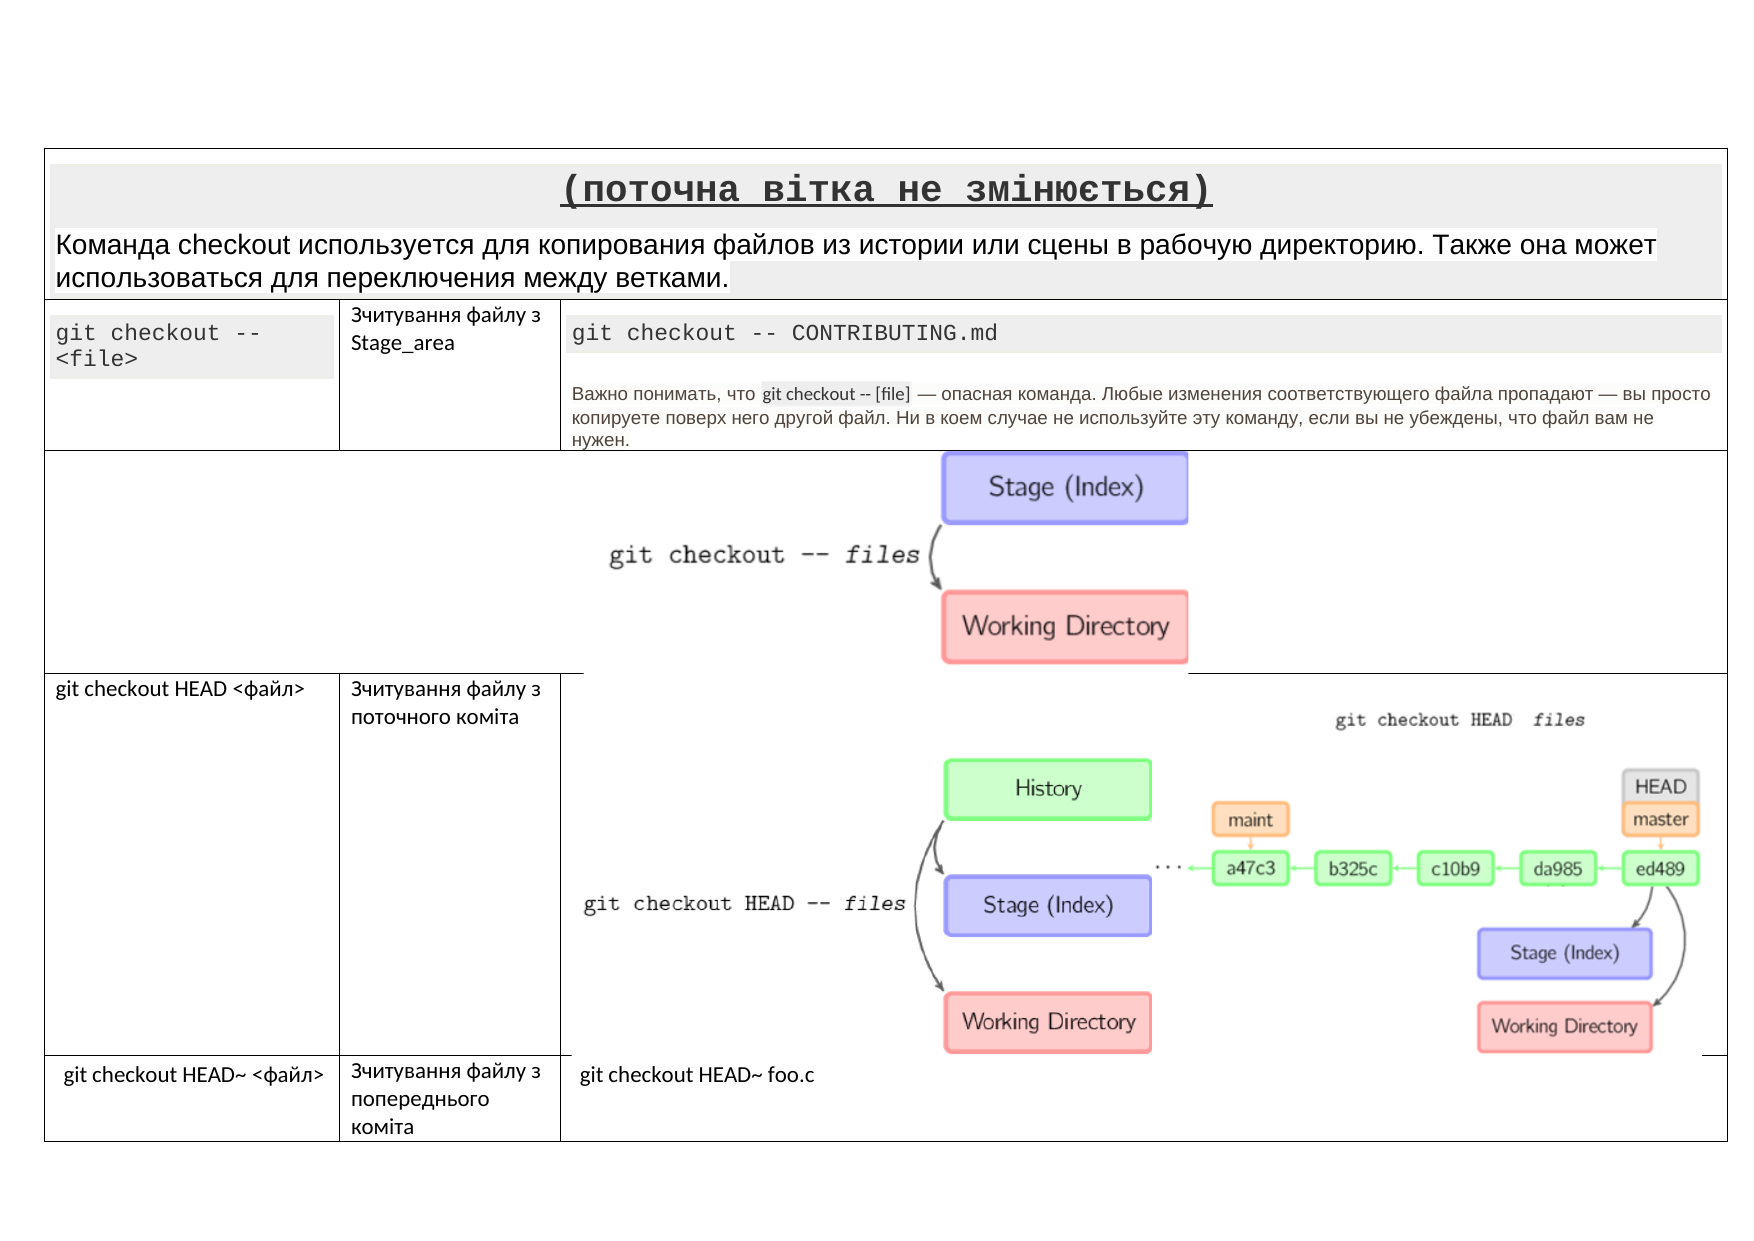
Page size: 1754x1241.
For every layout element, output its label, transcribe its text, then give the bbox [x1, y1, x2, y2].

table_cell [340, 1056, 560, 1141]
table_cell [561, 674, 1727, 1055]
table_cell [1189, 451, 1727, 673]
table_cell Зчитування файлу з Stage_area [340, 300, 560, 450]
table_cell git checkout -- CONTRIBUTING.md Важно понимать, что git checkout -- [file] — опасная команда. Любые изменения соответствующего файла пропадают — вы просто копируете поверх него другой файл. Ни в коем случае не используйте эту команду, если вы не убеждены, что файл вам не нужен. [561, 300, 1727, 450]
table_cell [45, 149, 1727, 299]
table_cell Зчитування файлу з поточного коміта [340, 674, 560, 1055]
table_cell git checkout HEAD~ foo.c [561, 1056, 1727, 1141]
picture [583, 451, 1189, 674]
picture [571, 706, 1702, 1056]
table_cell git checkout HEAD <файл> [45, 674, 339, 1055]
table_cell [45, 1056, 339, 1141]
table_cell [45, 451, 583, 673]
table_cell git checkout -- <file> [45, 300, 339, 450]
